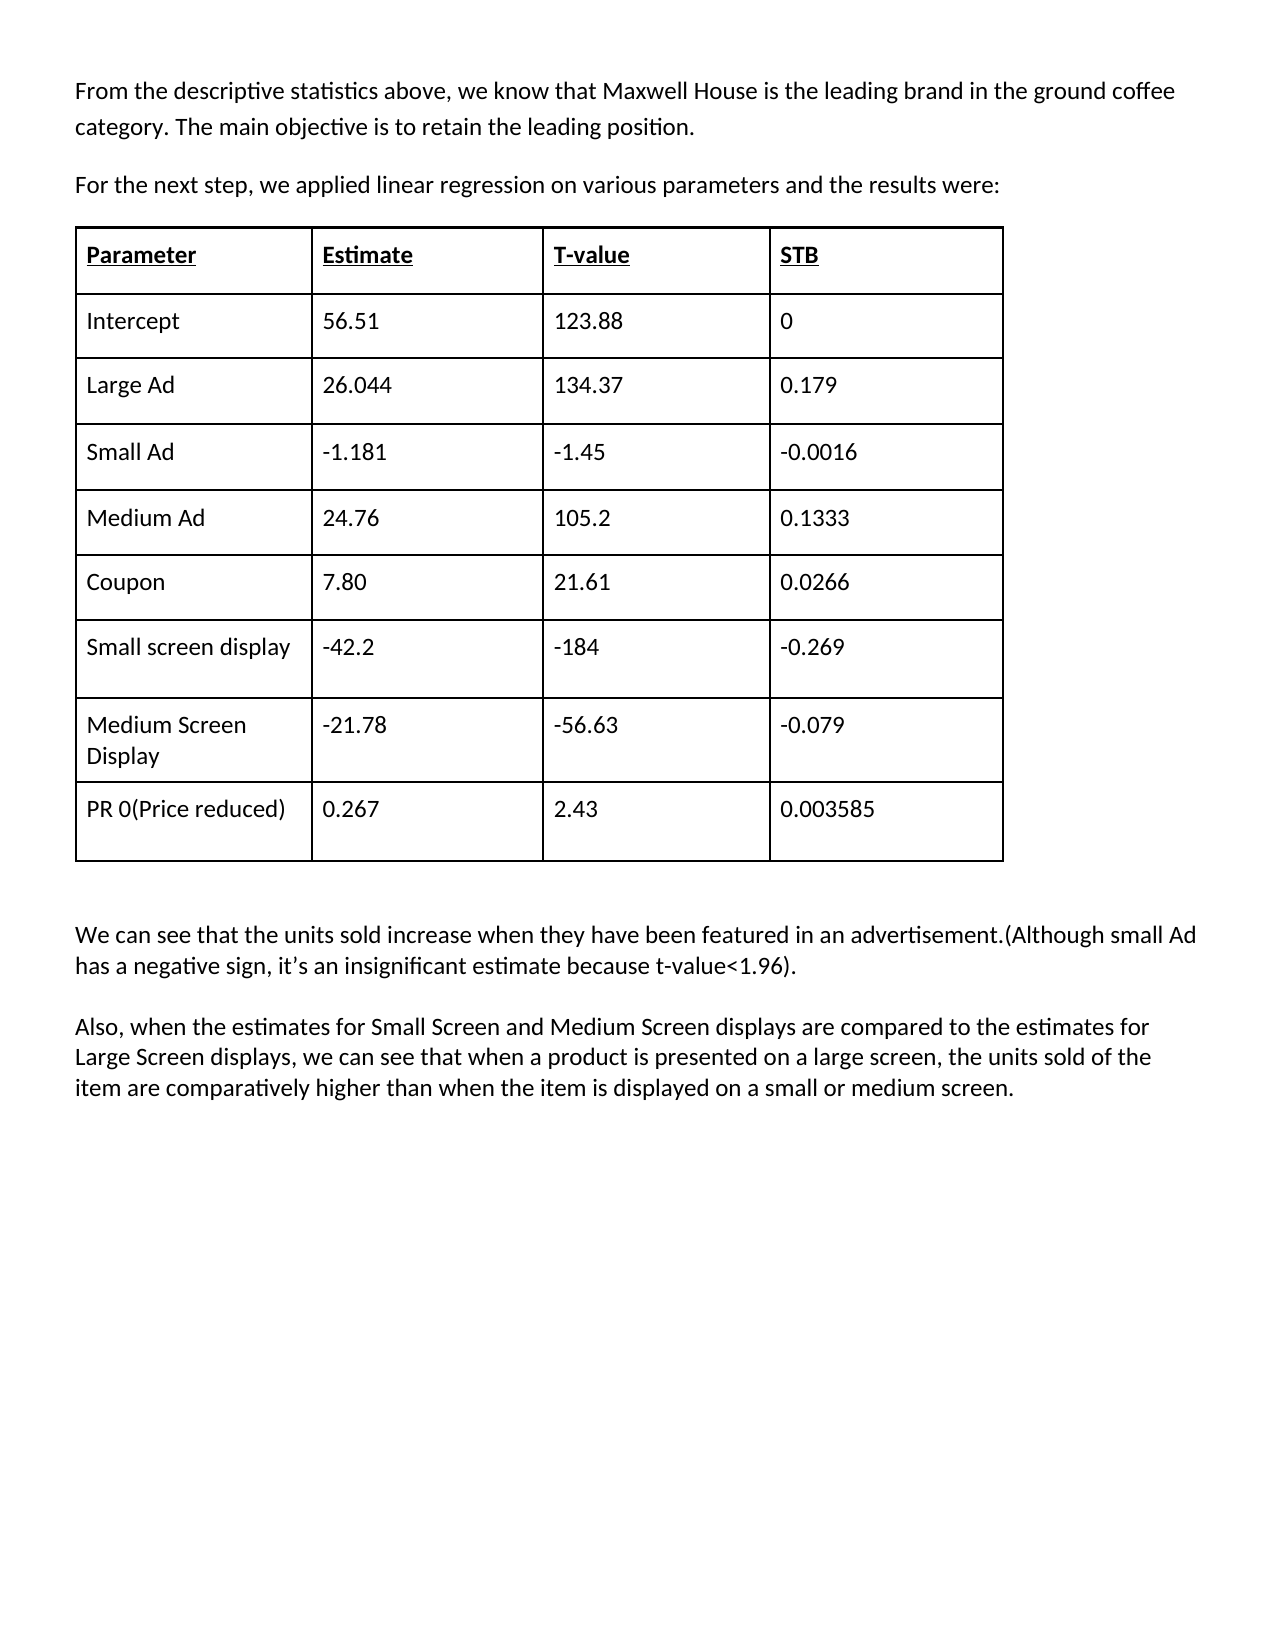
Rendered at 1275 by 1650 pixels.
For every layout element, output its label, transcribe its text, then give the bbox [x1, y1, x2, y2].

table_cell 105.2 [544, 491, 769, 554]
table_cell 2.43 [544, 783, 769, 860]
text Also, when the estimates for Small Screen and Medium Screen displays are compared to the estimates for Large Screen displays, we can see that when a product is presented on a large screen, the units sold of the item are comparatively higher than when the item is displayed on a small or medium screen. [75, 1011, 1200, 1102]
table_cell 26.044 [313, 359, 542, 423]
table_cell -0.269 [771, 621, 1002, 697]
table_header Parameter [77, 229, 311, 292]
table_cell PR 0(Price reduced) [77, 783, 311, 860]
table_cell -56.63 [544, 699, 769, 781]
table_cell 56.51 [313, 295, 542, 357]
table_cell Coupon [77, 556, 311, 618]
table_cell Large Ad [77, 359, 311, 423]
table_cell -21.78 [313, 699, 542, 781]
table_cell 134.37 [544, 359, 769, 423]
table_cell 21.61 [544, 556, 769, 618]
table_cell Small Ad [77, 425, 311, 489]
table_cell 0.267 [313, 783, 542, 860]
table_cell Small screen display [77, 621, 311, 697]
table_cell -42.2 [313, 621, 542, 697]
table_header T-value [544, 229, 769, 292]
table_cell 0.1333 [771, 491, 1002, 554]
text We can see that the units sold increase when they have been featured in an advertisement.(Although small Ad has a negative sign, it’s an insignificant estimate because t-value<1.96). [75, 919, 1200, 980]
table_cell -1.45 [544, 425, 769, 489]
text From the descriptive statistics above, we know that Maxwell House is the leading brand in the ground coffee category. The main objective is to retain the leading position. [75, 75, 1200, 142]
table_header Estimate [313, 229, 542, 292]
text For the next step, we applied linear regression on various parameters and the results were: [75, 169, 1200, 199]
table_cell 0 [771, 295, 1002, 357]
table_cell 0.0266 [771, 556, 1002, 618]
table_header STB [771, 229, 1002, 292]
table_cell -0.0016 [771, 425, 1002, 489]
table_cell 7.80 [313, 556, 542, 618]
table_cell Medium Ad [77, 491, 311, 554]
table_cell -1.181 [313, 425, 542, 489]
table_cell 123.88 [544, 295, 769, 357]
table_cell -184 [544, 621, 769, 697]
table_cell Intercept [77, 295, 311, 357]
table_cell Medium Screen Display [77, 699, 311, 781]
table_cell -0.079 [771, 699, 1002, 781]
table_cell 24.76 [313, 491, 542, 554]
table_cell 0.003585 [771, 783, 1002, 860]
table_cell 0.179 [771, 359, 1002, 423]
